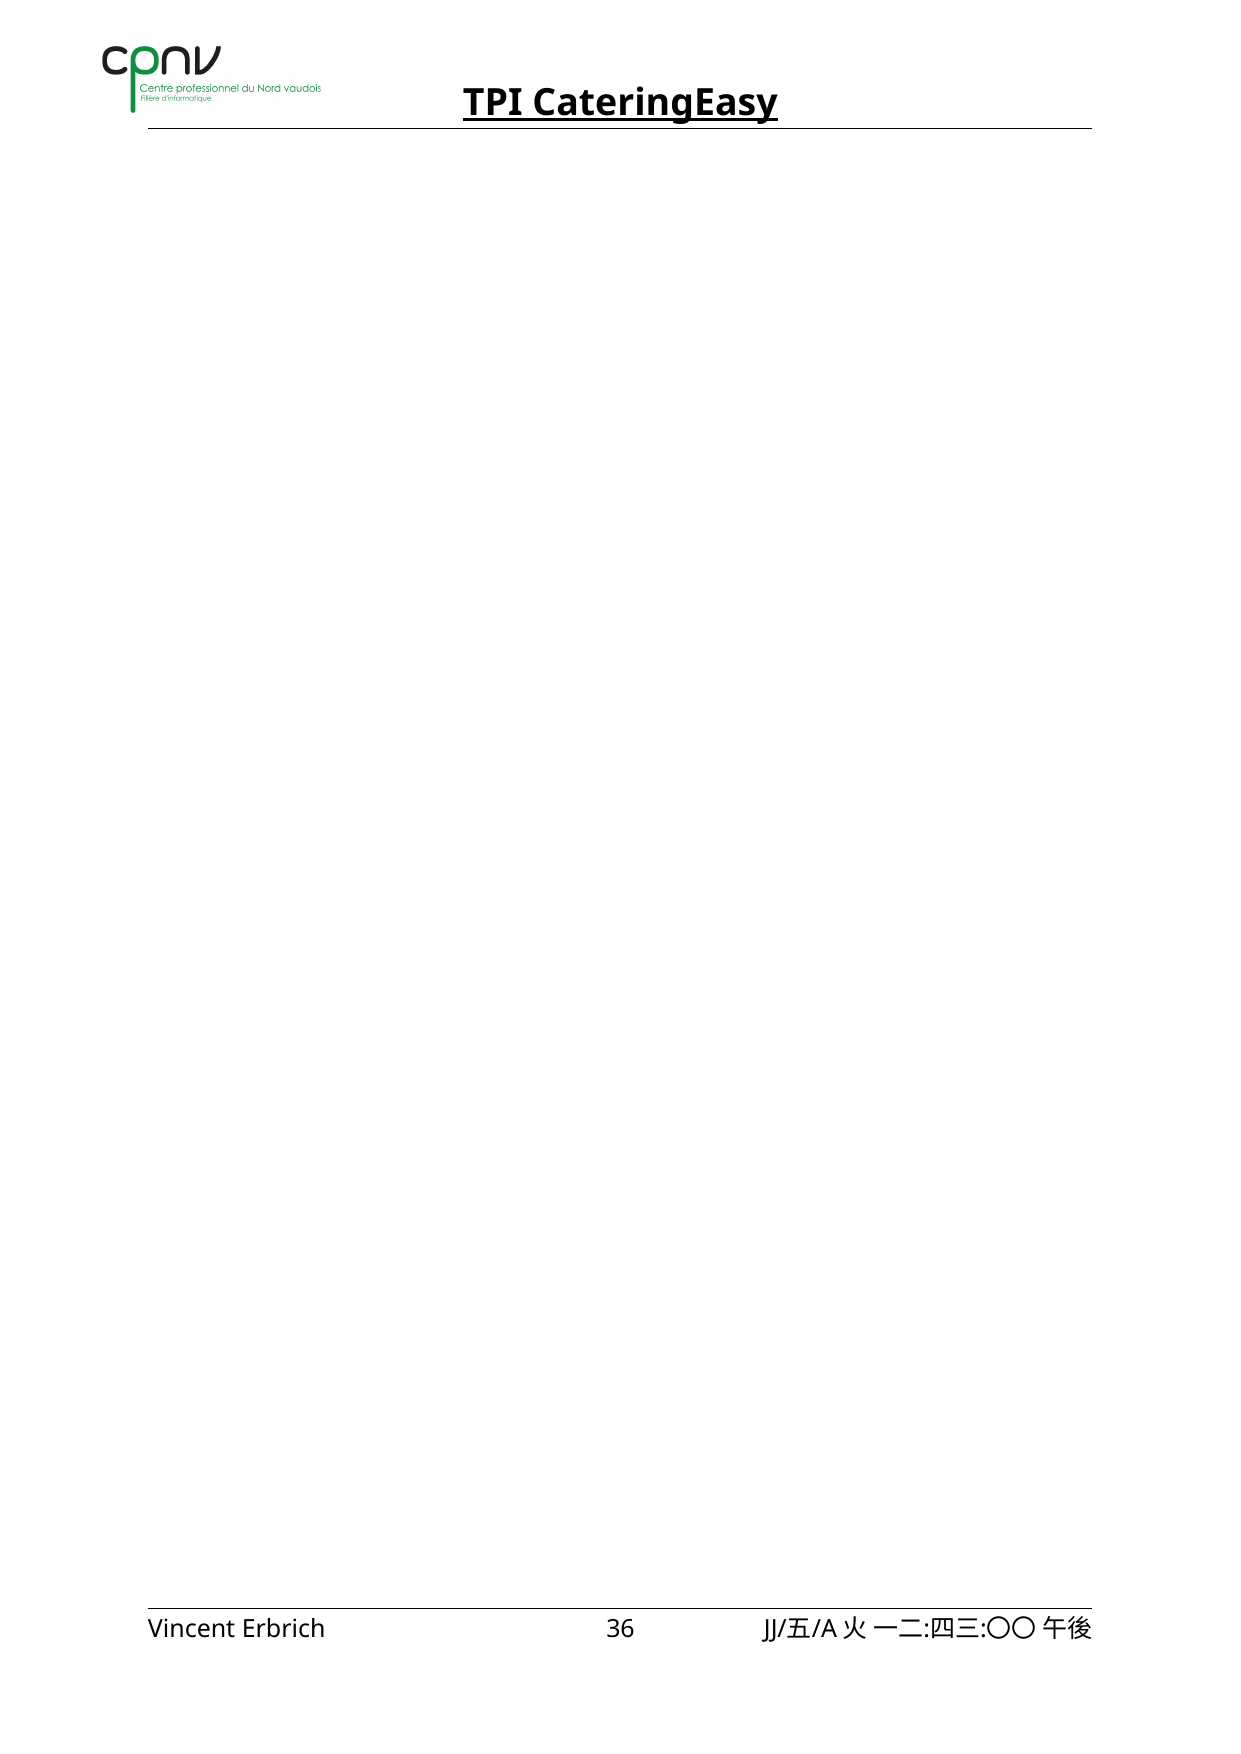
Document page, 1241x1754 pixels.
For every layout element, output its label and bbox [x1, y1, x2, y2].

picture [102, 46, 321, 113]
